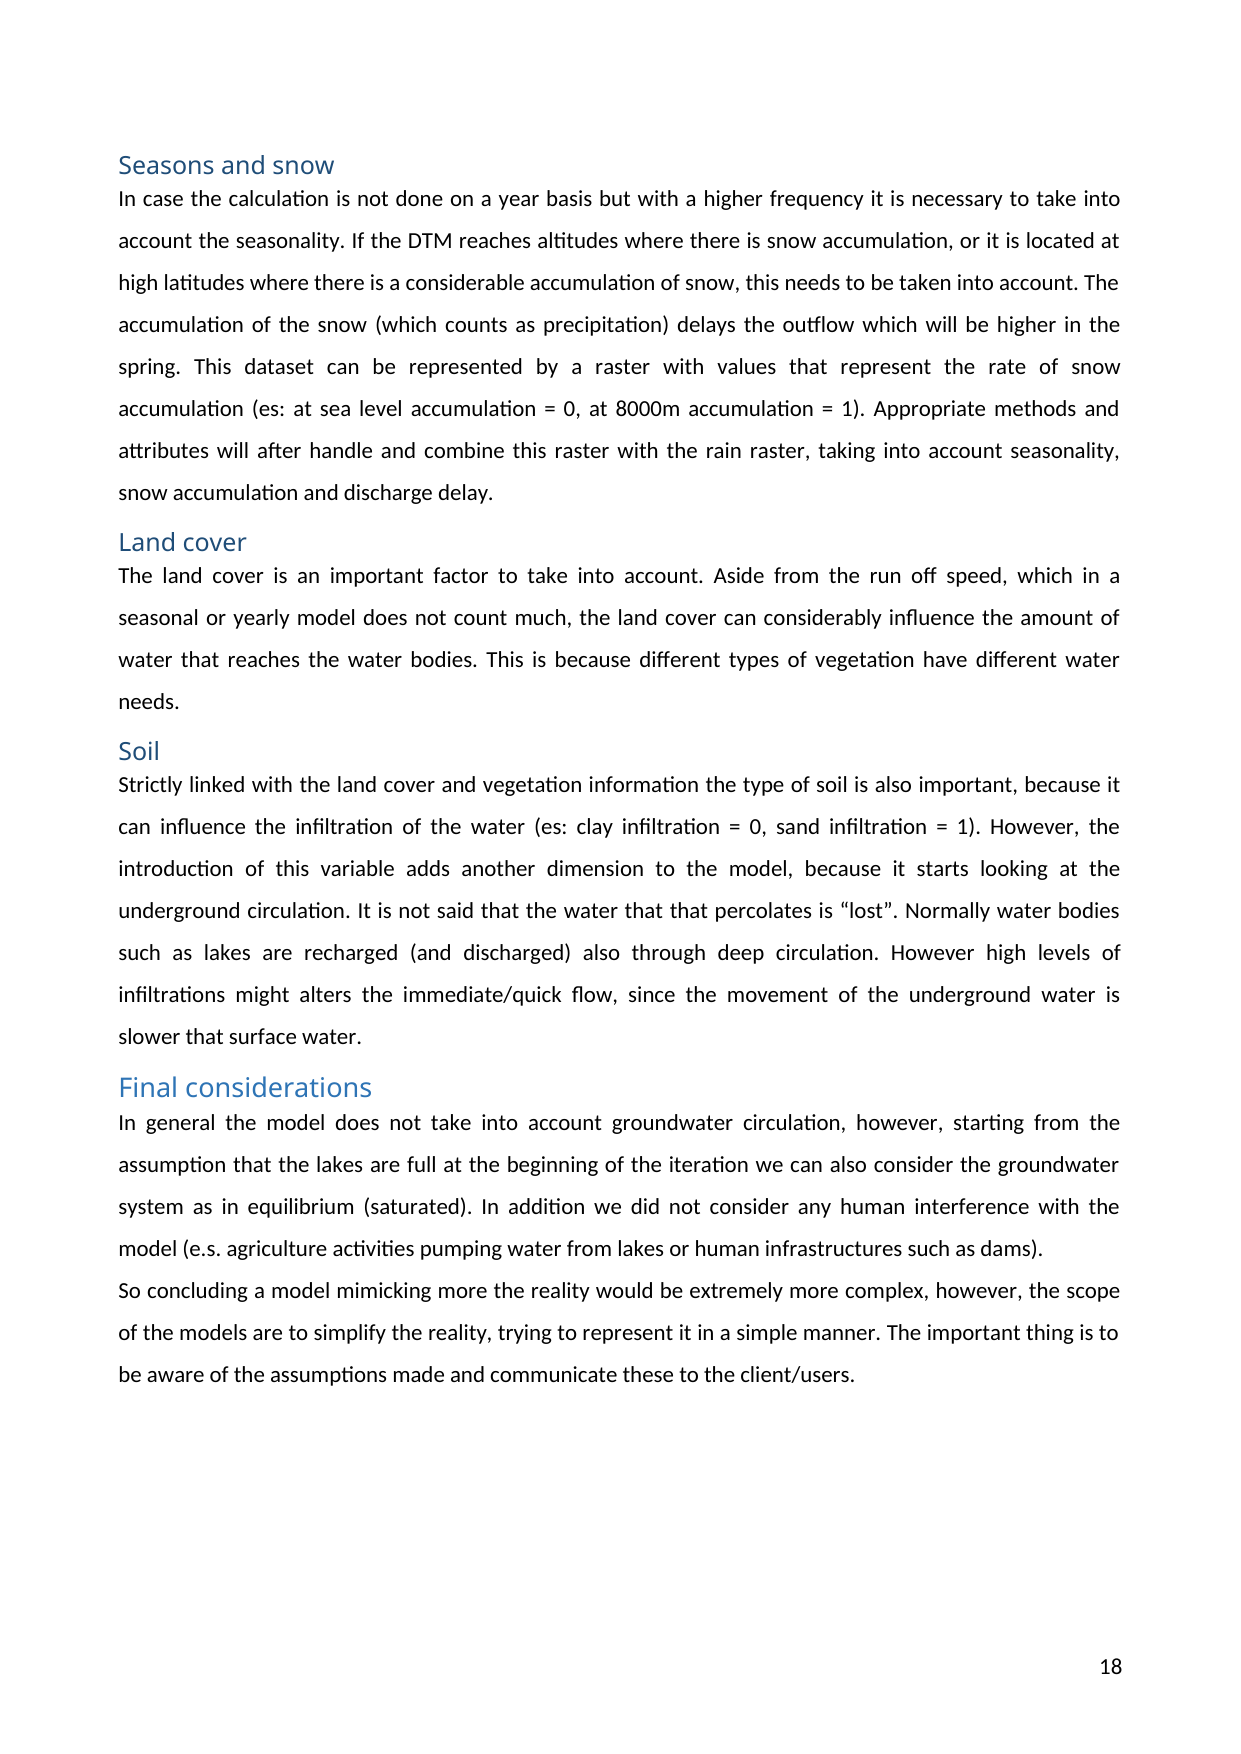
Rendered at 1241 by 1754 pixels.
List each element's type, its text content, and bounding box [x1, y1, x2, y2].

text Strictly linked with the land cover and vegetation information the type of soil is also important, because it can influence the infiltration of the water (es: clay infiltration = 0, sand infiltration = 1). However, the introduction of this variable adds another dimension to the model, because it starts looking at the underground circulation. It is not said that the water that that percolates is “lost”. Normally water bodies such as lakes are recharged (and discharged) also through deep circulation. However high levels of infiltrations might alters the immediate/quick flow, since the movement of the underground water is slower that surface water. [118, 770, 1122, 1050]
subtitle Soil [118, 733, 1122, 767]
subtitle Seasons and snow [118, 148, 1122, 182]
subtitle Final considerations [118, 1068, 1122, 1105]
text In general the model does not take into account groundwater circulation, however, starting from the assumption that the lakes are full at the beginning of the iteration we can also consider the groundwater system as in equilibrium (saturated). In addition we did not consider any human interference with the model (e.s. agriculture activities pumping water from lakes or human infrastructures such as dams). [118, 1108, 1122, 1262]
text So concluding a model mimicking more the reality would be extremely more complex, however, the scope of the models are to simplify the reality, trying to represent it in a simple manner. The important thing is to be aware of the assumptions made and communicate these to the client/users. [118, 1276, 1122, 1388]
subtitle Land cover [118, 524, 1122, 558]
text In case the calculation is not done on a year basis but with a higher frequency it is necessary to take into account the seasonality. If the DTM reaches altitudes where there is snow accumulation, or it is located at high latitudes where there is a considerable accumulation of snow, this needs to be taken into account. The accumulation of the snow (which counts as precipitation) delays the outflow which will be higher in the spring. This dataset can be represented by a raster with values that represent the rate of snow accumulation (es: at sea level accumulation = 0, at 8000m accumulation = 1). Appropriate methods and attributes will after handle and combine this raster with the rain raster, taking into account seasonality, snow accumulation and discharge delay. [118, 184, 1122, 506]
text The land cover is an important factor to take into account. Aside from the run off speed, which in a seasonal or yearly model does not count much, the land cover can considerably influence the amount of water that reaches the water bodies. This is because different types of vegetation have different water needs. [118, 561, 1122, 715]
